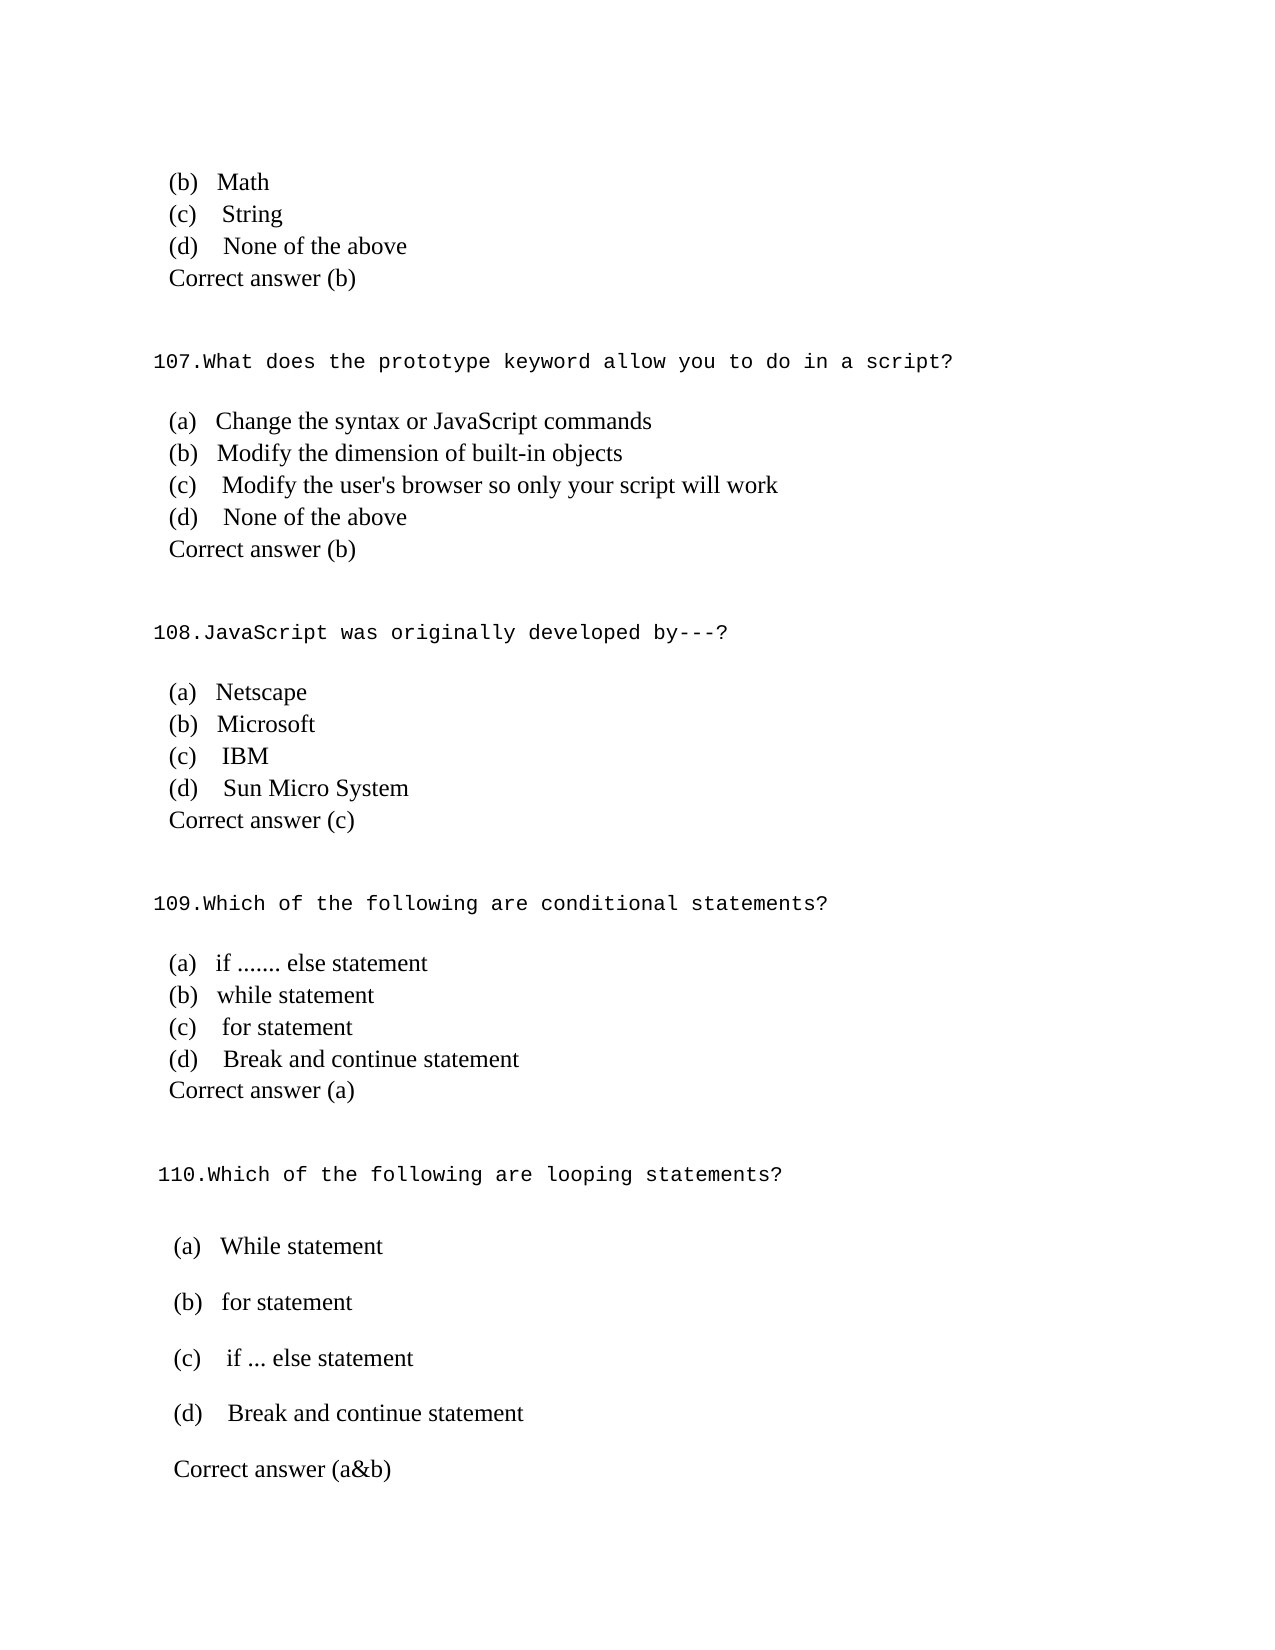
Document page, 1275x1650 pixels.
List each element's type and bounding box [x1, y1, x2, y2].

table_header [144, 150, 1119, 1498]
